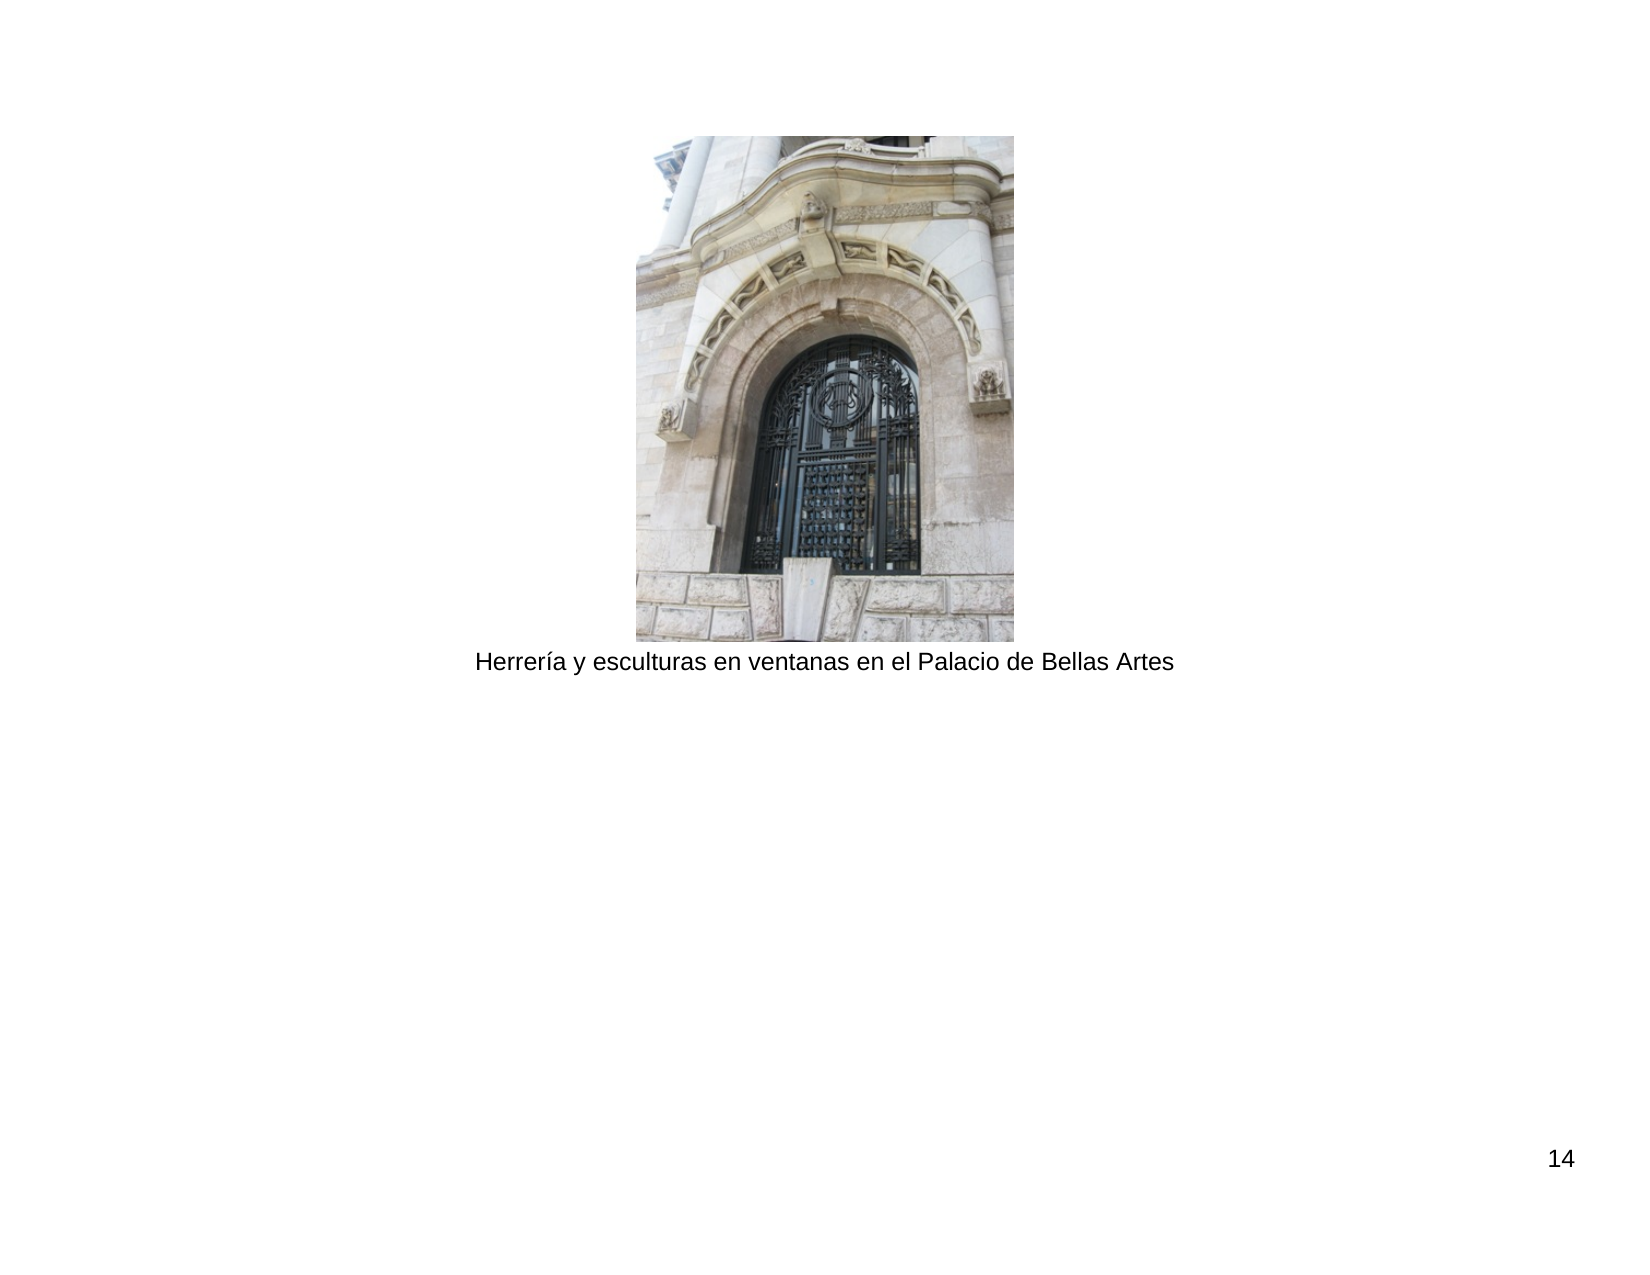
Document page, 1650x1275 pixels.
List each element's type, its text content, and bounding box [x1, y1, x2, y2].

picture [636, 136, 1014, 642]
text Herrería y esculturas en ventanas en el Palacio de Bellas Artes [75, 642, 1575, 676]
